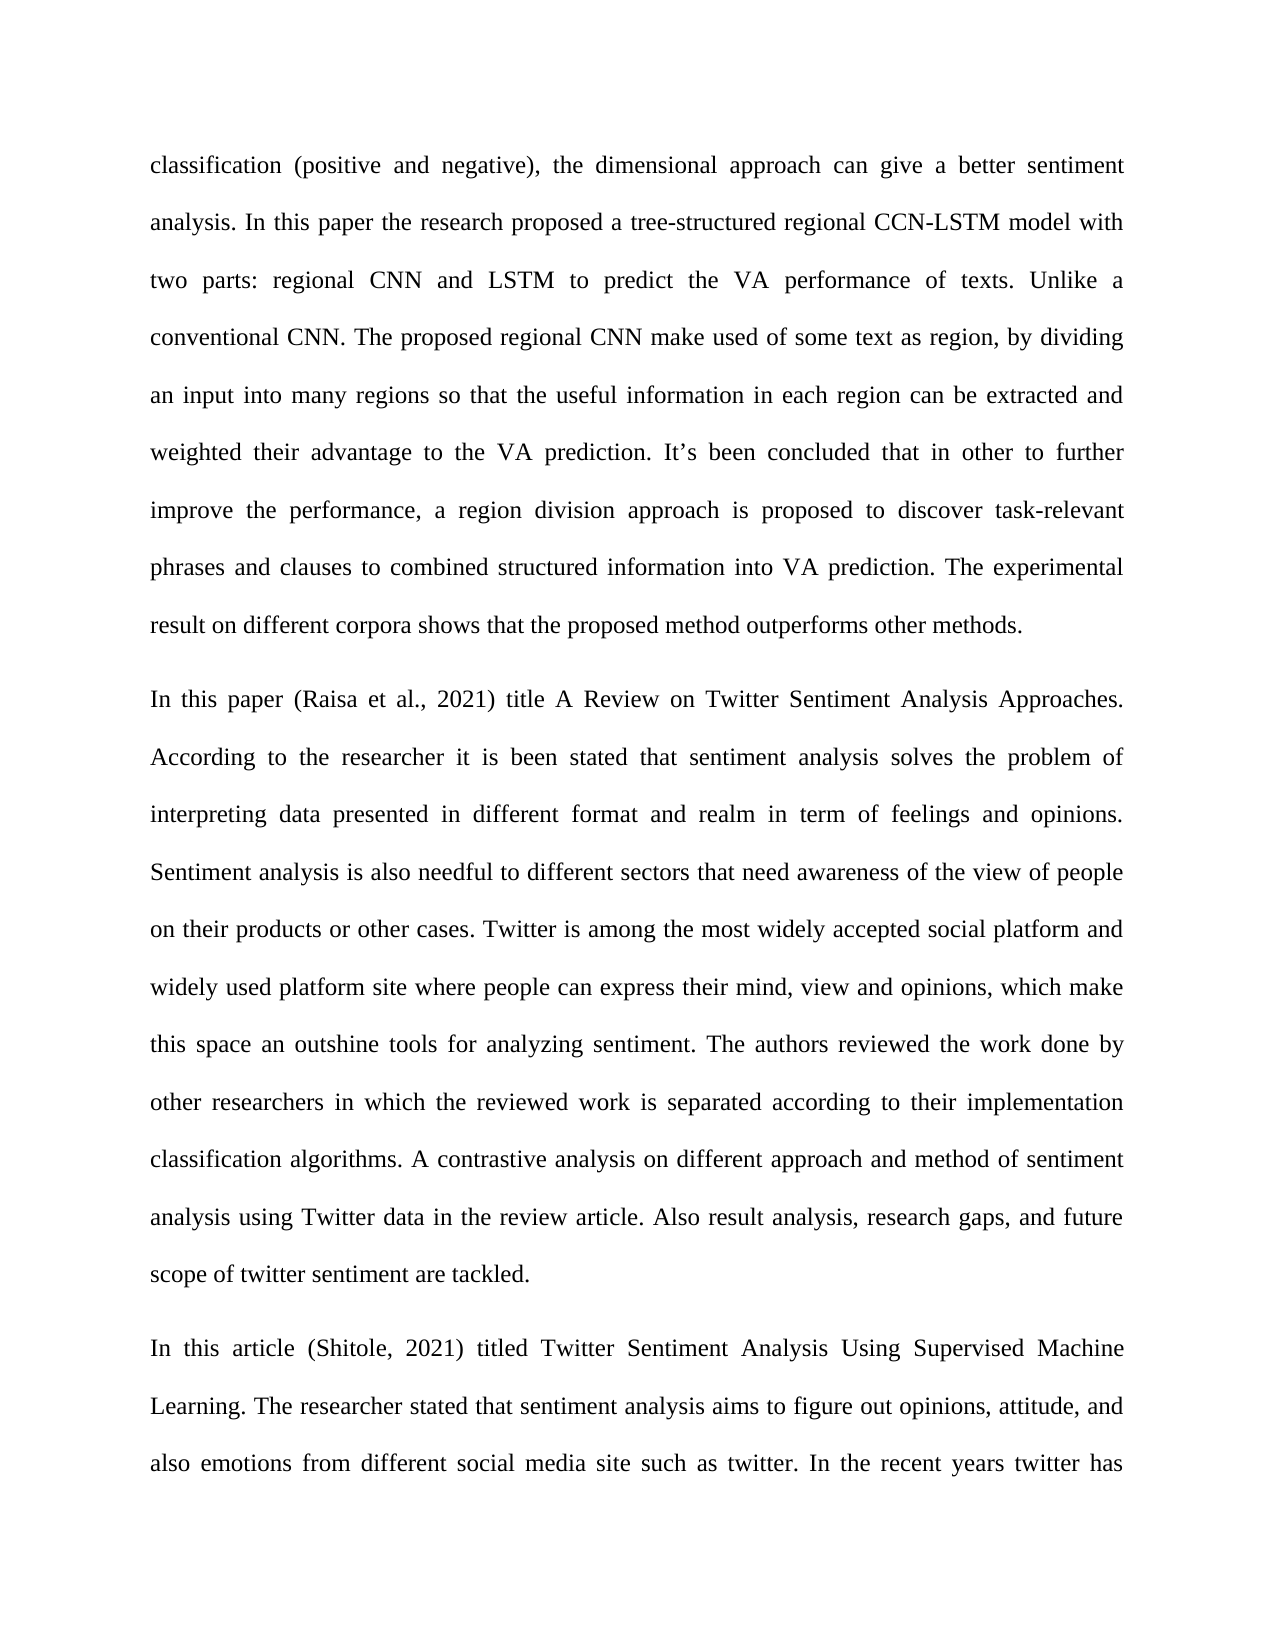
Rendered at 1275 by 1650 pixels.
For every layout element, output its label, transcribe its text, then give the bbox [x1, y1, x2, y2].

text In this paper (Raisa et al., 2021) title A Review on Twitter Sentiment Analysis Approaches. According to the researcher it is been stated that sentiment analysis solves the problem of interpreting data presented in different format and realm in term of feelings and opinions. Sentiment analysis is also needful to different sectors that need awareness of the view of people on their products or other cases. Twitter is among the most widely accepted social platform and widely used platform site where people can express their mind, view and opinions, which make this space an outshine tools for analyzing sentiment. The authors reviewed the work done by other researchers in which the reviewed work is separated according to their implementation classification algorithms. A contrastive analysis on different approach and method of sentiment analysis using Twitter data in the review article. Also result analysis, research gaps, and future scope of twitter sentiment are tackled. [150, 684, 1125, 1288]
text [150, 150, 1125, 639]
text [150, 1333, 1125, 1477]
